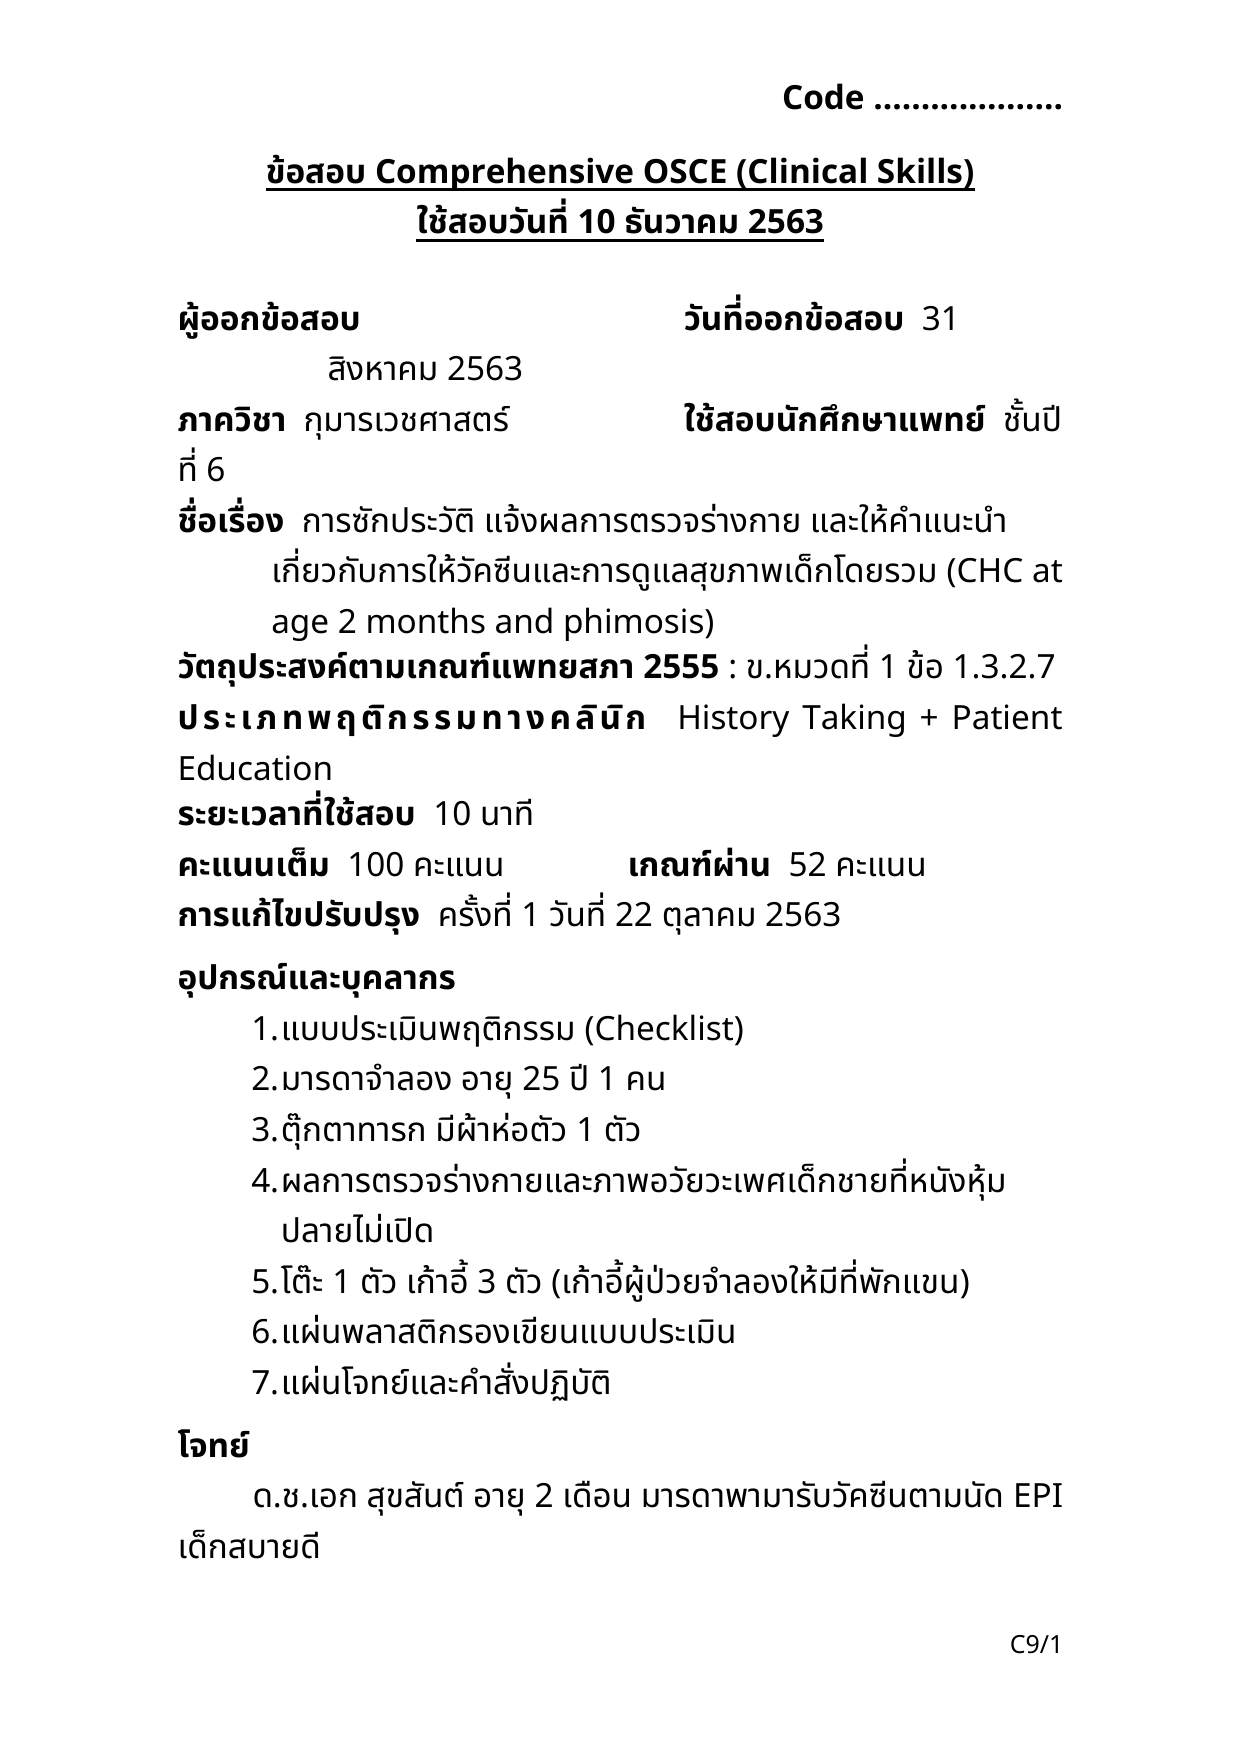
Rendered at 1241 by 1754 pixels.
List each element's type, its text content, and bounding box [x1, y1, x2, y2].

list ผลการตรวจร่างกายและภาพอวัยวะเพศเด็กชายที่หนังหุ้มปลายไม่เปิด [251, 1156, 1063, 1257]
text การแก้ไขปรับปรุง ครั้งที่ 1 วันที่ 22 ตุลาคม 2563 [177, 891, 1063, 942]
text ภาควิชา กุมารเวชศาสตร์ ใช้สอบนักศึกษาแพทย์ ชั้นปีที่ 6 [177, 396, 1063, 497]
list แบบประเมินพฤติกรรม (Checklist) [251, 1004, 1063, 1055]
list มารดาจำลอง อายุ 25 ปี 1 คน [251, 1055, 1063, 1106]
text ผู้ออกข้อสอบ วันที่ออกข้อสอบ 31 สิงหาคม 2563 [177, 294, 1063, 396]
text อุปกรณ์และบุคลากร [177, 954, 1063, 1004]
list ตุ๊กตาทารก มีผ้าห่อตัว 1 ตัว [251, 1106, 1063, 1156]
text คะแนนเต็ม 100 คะแนน เกณฑ์ผ่าน 52 คะแนน [177, 840, 1063, 891]
text ใช้สอบวันที่ 10 ธันวาคม 2563 [177, 198, 1063, 249]
text ประเภทพฤติกรรมทางคลินิก History Taking + Patient Education [177, 694, 1063, 790]
list โต๊ะ 1 ตัว เก้าอี้ 3 ตัว (เก้าอี้ผู้ป่วยจำลองให้มีที่พักแขน) [251, 1257, 1063, 1308]
text โจทย์ [177, 1422, 1063, 1472]
text ด.ช.เอก สุขสันต์ อายุ 2 เดือน มารดาพามารับวัคซีนตามนัด EPI เด็กสบายดี [177, 1472, 1063, 1573]
text ข้อสอบ Comprehensive OSCE (Clinical Skills) [177, 148, 1063, 198]
text ระยะเวลาที่ใช้สอบ 10 นาที [177, 790, 1063, 840]
list แผ่นพลาสติกรองเขียนแบบประเมิน [251, 1308, 1063, 1359]
list แผ่นโจทย์และคำสั่งปฏิบัติ [251, 1359, 1063, 1409]
text วัตถุประสงค์ตามเกณฑ์แพทยสภา 2555 : ข.หมวดที่ 1 ข้อ 1.3.2.7 [177, 643, 1063, 694]
text ชื่อเรื่อง การซักประวัติ แจ้งผลการตรวจร่างกาย และให้คำแนะนำเกี่ยวกับการให้วัคซีนและการดูแลสุขภาพเด็กโดยรวม (CHC at age 2 months and phimosis) [177, 497, 1063, 643]
